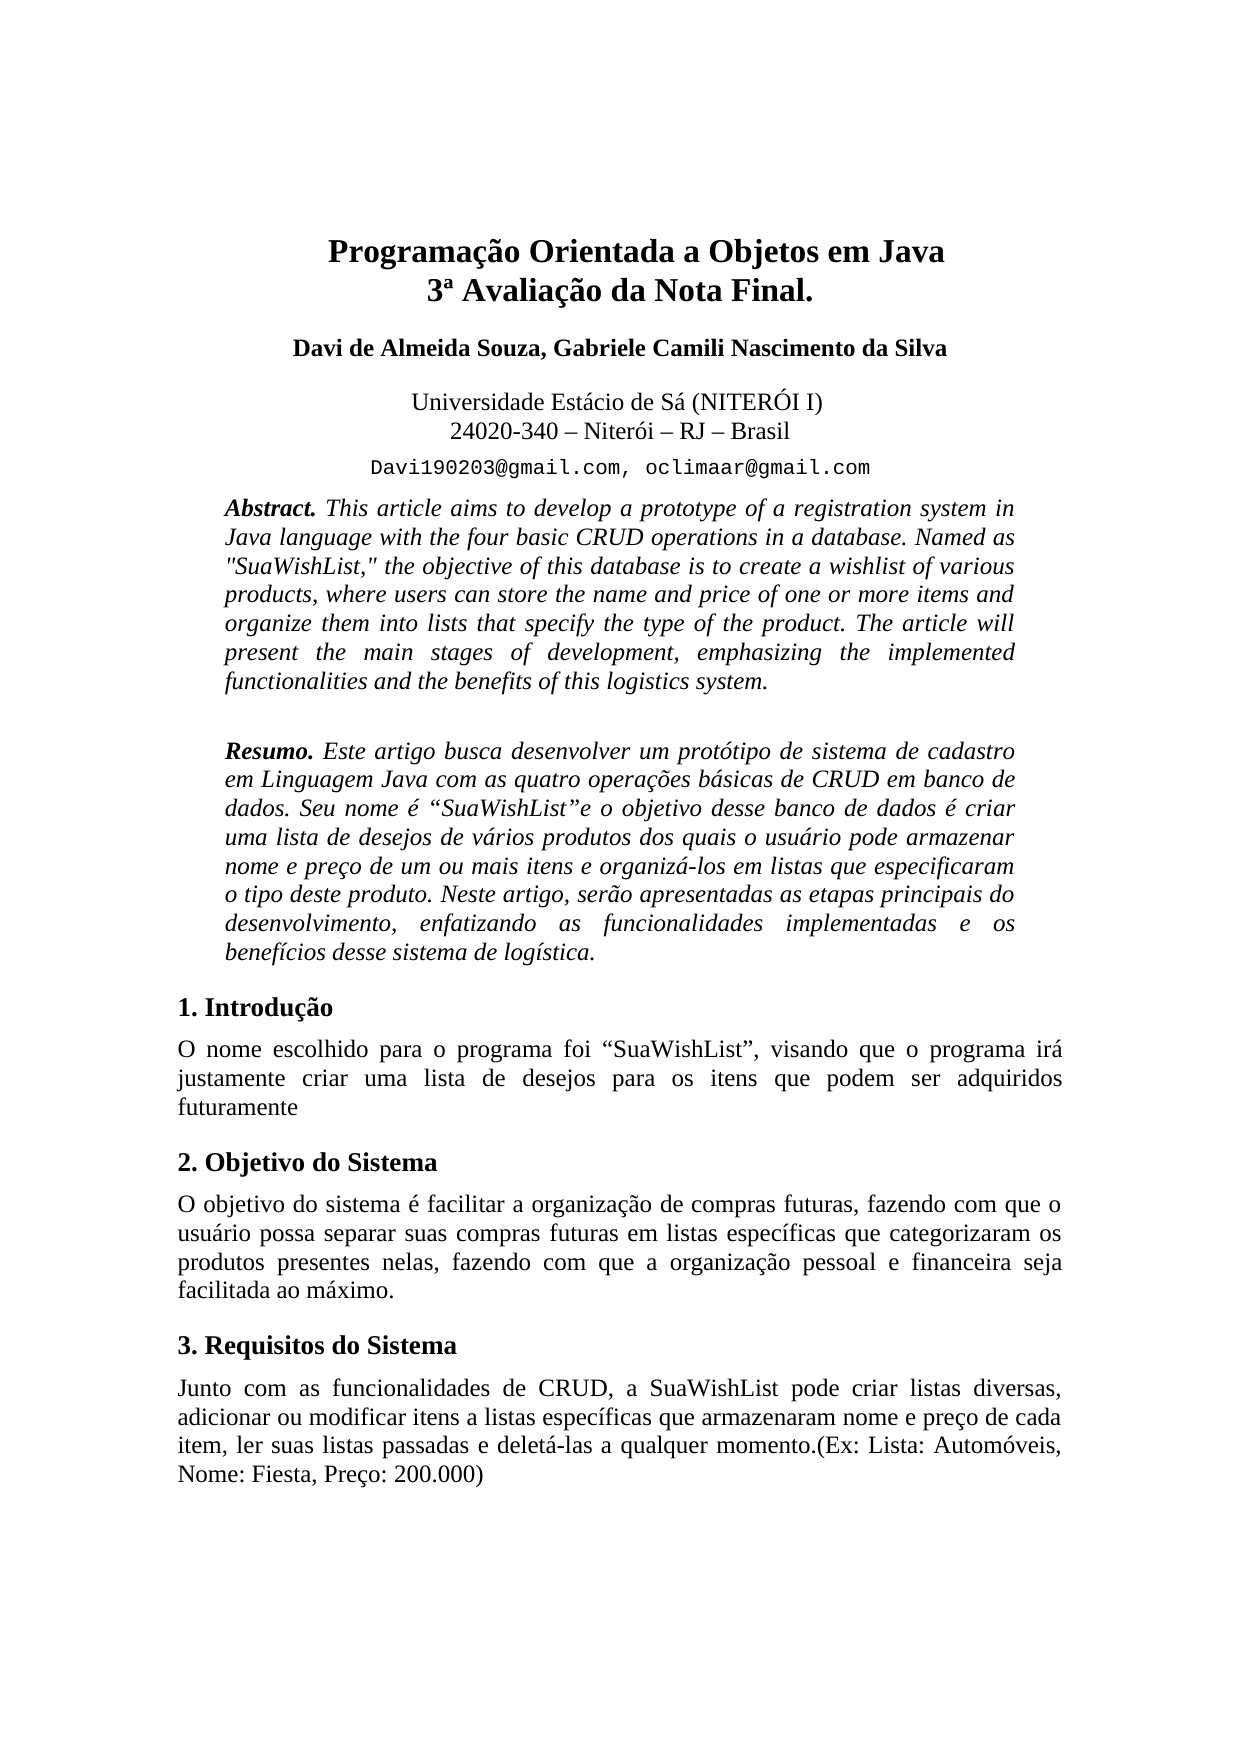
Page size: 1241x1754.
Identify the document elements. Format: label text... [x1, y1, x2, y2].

text Abstract. This article aims to develop a prototype of a registration system in Java language with the four basic CRUD operations in a database. Named as "SuaWishList," the objective of this database is to create a wishlist of various products, where users can store the name and price of one or more items and organize them into lists that specify the type of the product. The article will present the main stages of development, emphasizing the implemented functionalities and the benefits of this logistics system. [224, 493, 1016, 694]
text O objetivo do sistema é facilitar a organização de compras futuras, fazendo com que o usuário possa separar suas compras futuras em listas específicas que categorizaram os produtos presentes nelas, fazendo com que a organização pessoal e financeira seja facilitada ao máximo. [177, 1189, 1063, 1304]
title Programação Orientada a Objetos em Java 3ª Avaliação da Nota Final. [177, 232, 1063, 308]
subtitle 2. Objetivo do Sistema [177, 1146, 1063, 1177]
subtitle 3. Requisitos do Sistema [177, 1329, 1063, 1361]
text O nome escolhido para o programa foi “SuaWishList”, visando que o programa irá justamente criar uma lista de desejos para os itens que podem ser adquiridos futuramente [177, 1034, 1063, 1121]
subtitle 1. Introdução [177, 991, 1063, 1022]
text Resumo. Este artigo busca desenvolver um protótipo de sistema de cadastro em Linguagem Java com as quatro operações básicas de CRUD em banco de dados. Seu nome é “SuaWishList”e o objetivo desse banco de dados é criar uma lista de desejos de vários produtos dos quais o usuário pode armazenar nome e preço de um ou mais itens e organizá-los em listas que especificaram o tipo deste produto. Neste artigo, serão apresentadas as etapas principais do desenvolvimento, enfatizando as funcionalidades implementadas e os benefícios desse sistema de logística. [224, 707, 1016, 966]
text Davi de Almeida Souza, Gabriele Camili Nascimento da Silva [177, 333, 1063, 362]
text Universidade Estácio de Sá (NITERÓI I) 24020-340 – Niterói – RJ – Brasil [177, 387, 1063, 445]
text Junto com as funcionalidades de CRUD, a SuaWishList pode criar listas diversas, adicionar ou modificar itens a listas específicas que armazenaram nome e preço de cada item, ler suas listas passadas e deletá-las a qualquer momento.(Ex: Lista: Automóveis, Nome: Fiesta, Preço: 200.000) [177, 1373, 1063, 1488]
text Davi190203@gmail.com, oclimaar@gmail.com [177, 457, 1063, 481]
